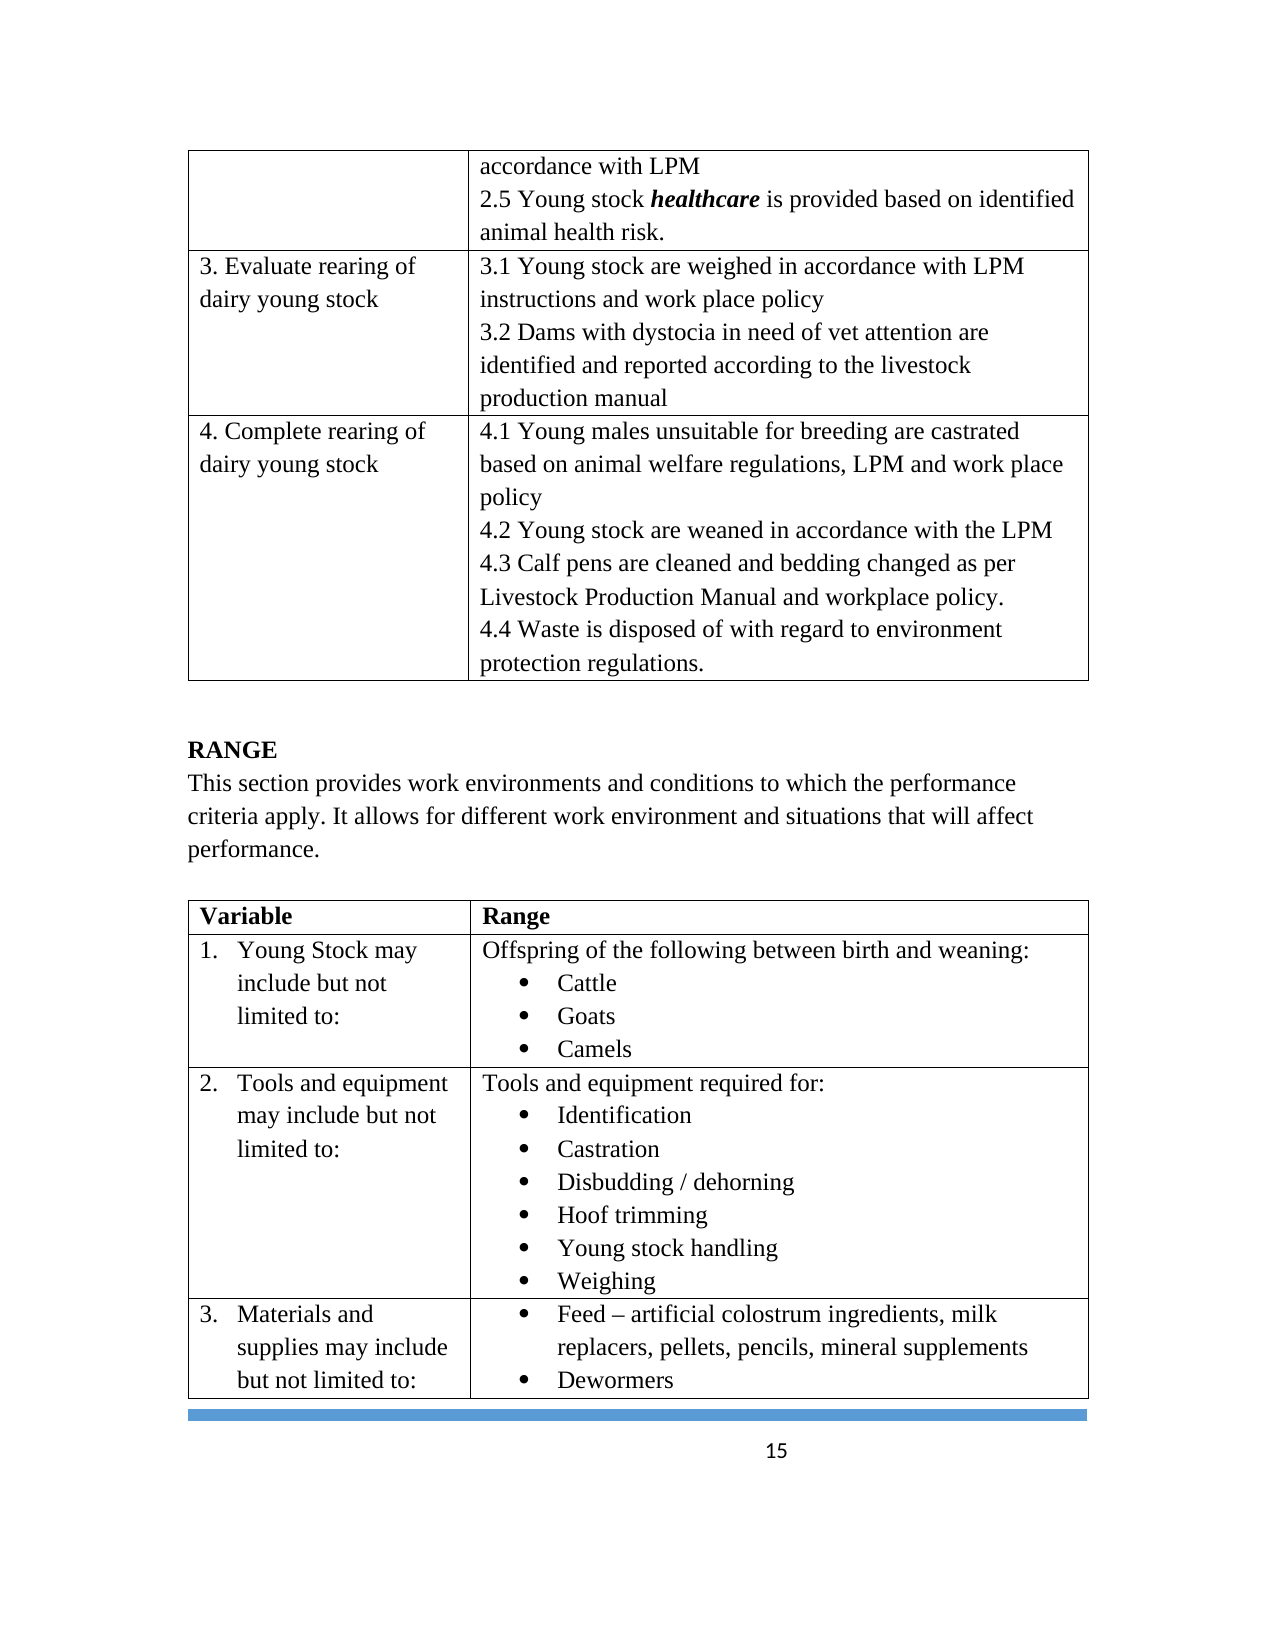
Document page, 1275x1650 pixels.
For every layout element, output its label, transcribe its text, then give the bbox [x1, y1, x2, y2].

table_cell Tools and equipment may include but not limited to: [189, 1068, 470, 1298]
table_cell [189, 151, 468, 250]
table_cell Young Stock may include but not limited to: [189, 935, 470, 1067]
table_cell Young males unsuitable for breeding are castrated based on animal welfare regulations, LPM and work place policy Young stock are weaned in accordance with the LPM Calf pens are cleaned and bedding changed as per Livestock Production Manual and workplace policy. Waste is disposed of with regard to environment protection regulations. [469, 416, 1088, 680]
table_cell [469, 151, 1088, 250]
table_cell Tools and equipment required for: Identification Castration Disbudding / dehorning Hoof trimming Young stock handling Weighing [471, 1068, 1088, 1298]
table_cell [189, 1299, 470, 1398]
table_header Variable [189, 901, 470, 934]
table_cell Complete rearing of dairy young stock [189, 416, 468, 680]
text RANGE [187, 735, 1087, 764]
table_cell Offspring of the following between birth and weaning: Cattle Goats Camels [471, 935, 1088, 1067]
table_header Range [471, 901, 1088, 934]
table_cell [471, 1299, 1088, 1398]
text This section provides work environments and conditions to which the performance criteria apply. It allows for different work environment and situations that will affect performance. [187, 768, 1087, 863]
table_cell Young stock are weighed in accordance with LPM instructions and work place policy Dams with dystocia in need of vet attention are identified and reported according to the livestock production manual [469, 251, 1088, 415]
table_cell Evaluate rearing of dairy young stock [189, 251, 468, 415]
